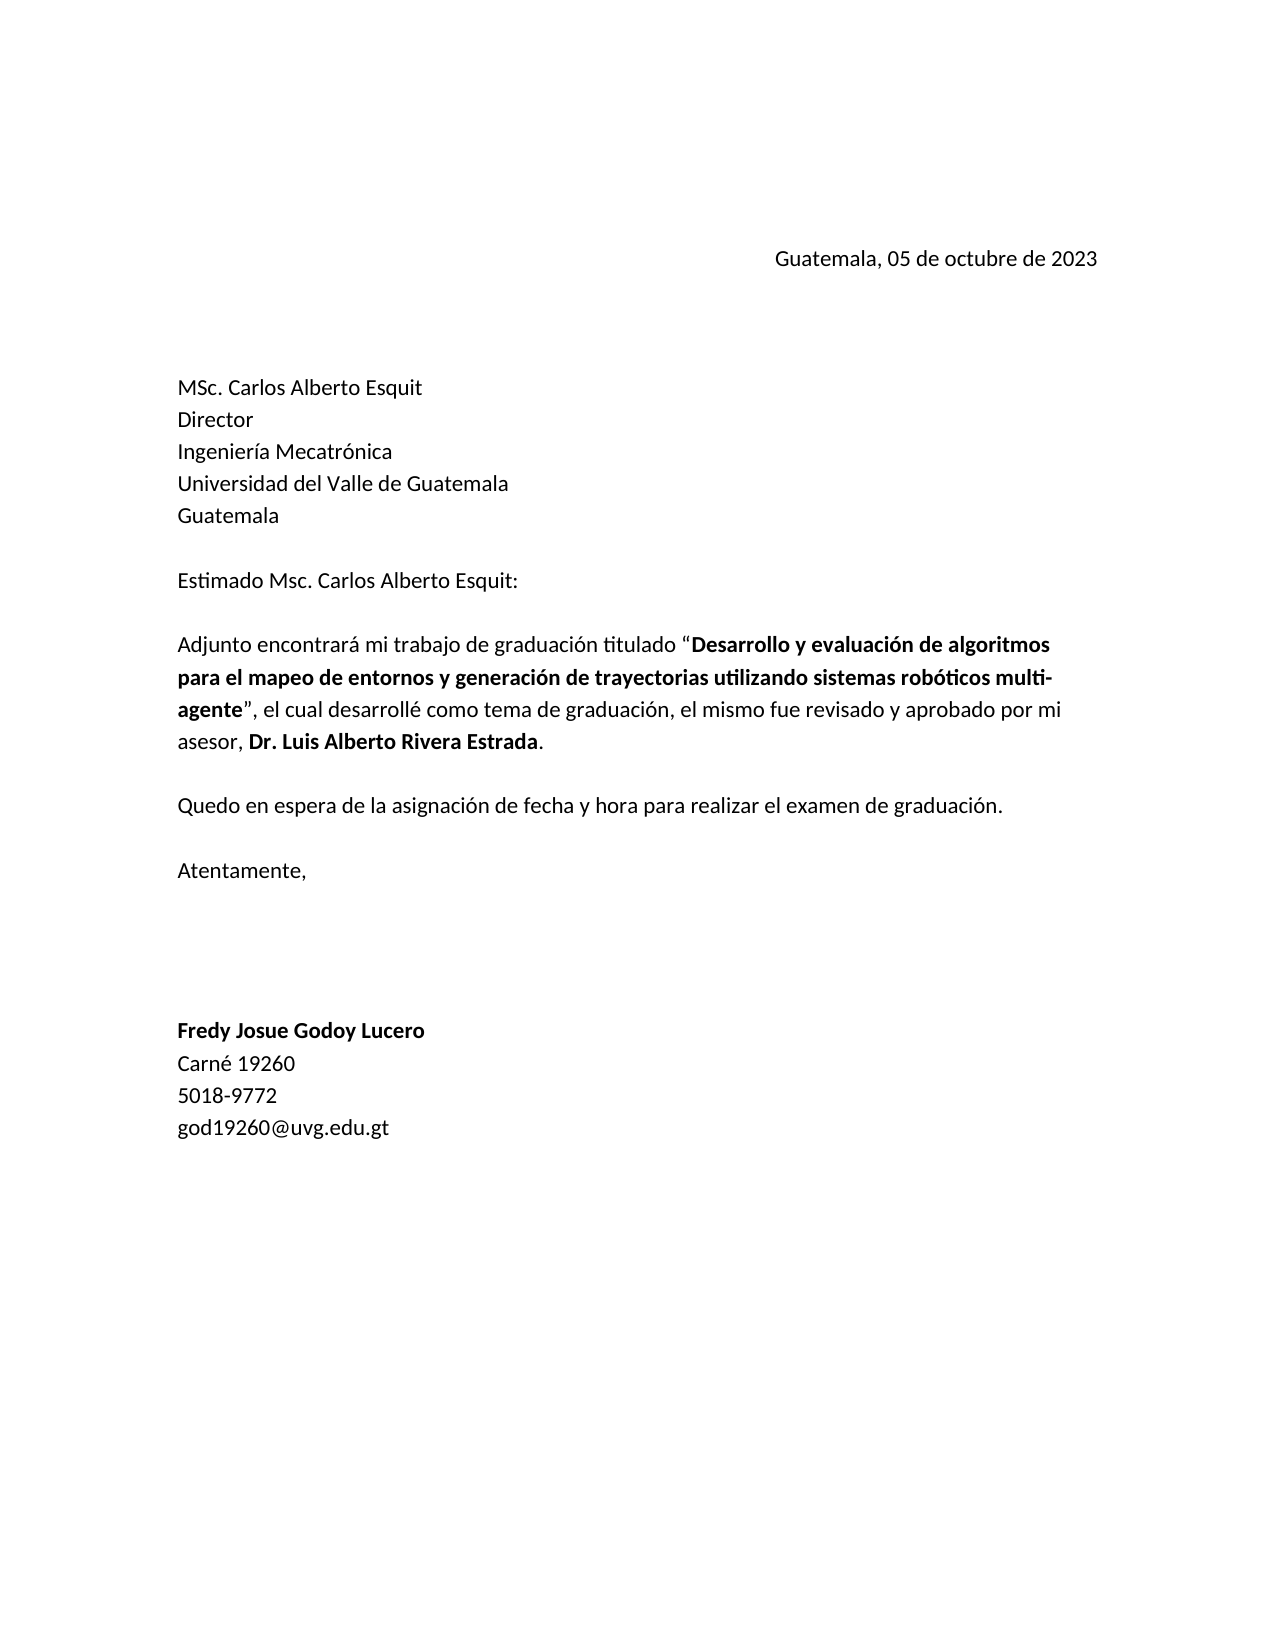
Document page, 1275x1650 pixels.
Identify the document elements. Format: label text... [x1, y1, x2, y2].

text Atentamente, [177, 856, 1098, 884]
text Carné 19260 [177, 1049, 1098, 1077]
text 5018-9772 [177, 1081, 1098, 1109]
text Guatemala, 05 de octubre de 2023 [177, 244, 1098, 272]
text god19260@uvg.edu.gt [177, 1113, 1098, 1141]
text Estimado Msc. Carlos Alberto Esquit: [177, 566, 1098, 594]
text MSc. Carlos Alberto Esquit [177, 373, 1098, 401]
text Fredy Josue Godoy Lucero [177, 1017, 1098, 1045]
text Quedo en espera de la asignación de fecha y hora para realizar el examen de graduación. [177, 791, 1098, 819]
text Adjunto encontrará mi trabajo de graduación titulado “Desarrollo y evaluación de algoritmos para el mapeo de entornos y generación de trayectorias utilizando sistemas robóticos multi-agente”, el cual desarrollé como tema de graduación, el mismo fue revisado y aprobado por mi asesor, Dr. Luis Alberto Rivera Estrada. [177, 630, 1098, 755]
text Universidad del Valle de Guatemala [177, 469, 1098, 497]
text Ingeniería Mecatrónica [177, 437, 1098, 465]
text Director [177, 405, 1098, 433]
text Guatemala [177, 502, 1098, 530]
